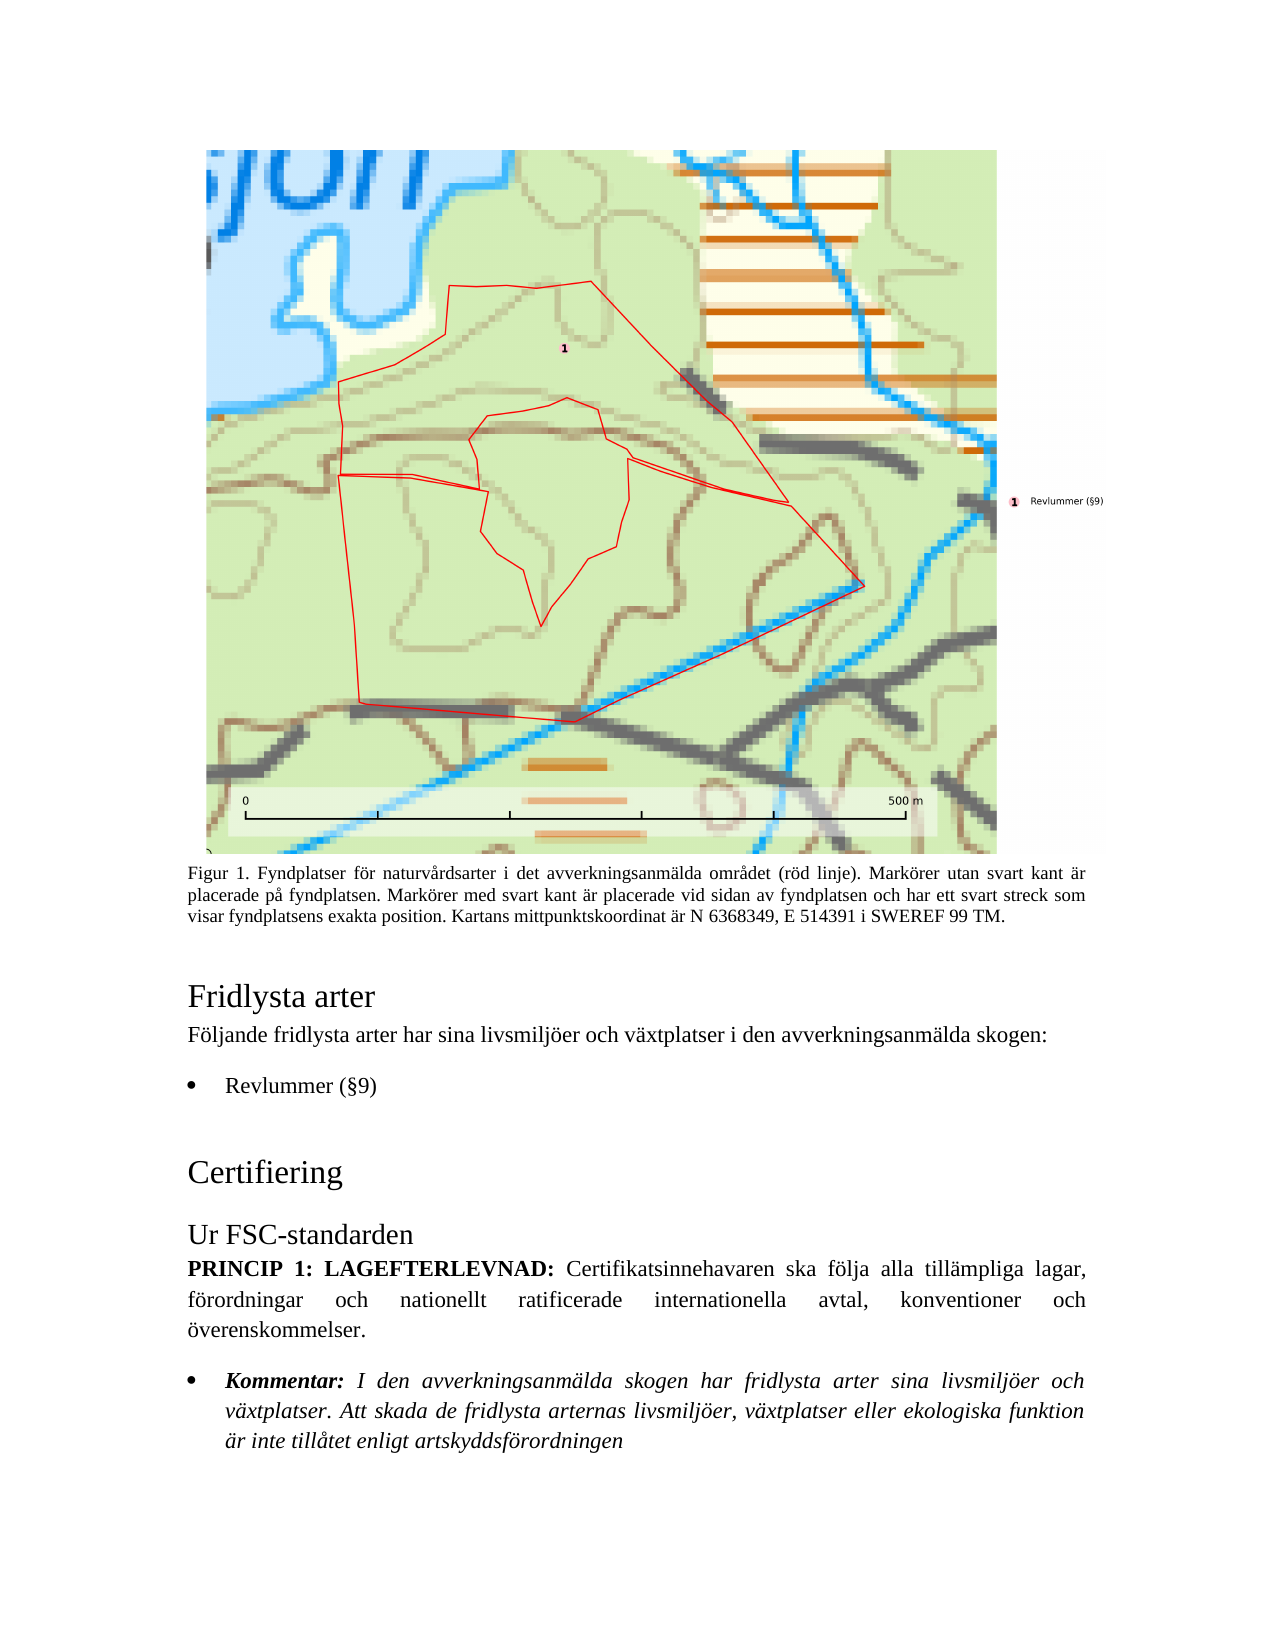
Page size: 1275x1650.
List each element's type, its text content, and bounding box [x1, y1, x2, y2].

text Figur 1. Fyndplatser för naturvårdsarter i det avverkningsanmälda området (röd linje). Markörer utan svart kant är placerade på fyndplatsen. Markörer med svart kant är placerade vid sidan av fyndplatsen och har ett svart streck som visar fyndplatsens exakta position. Kartans mittpunktskoordinat är N 6368349, E 514391 i SWEREF 99 TM. [187, 862, 1087, 927]
text PRINCIP 1: LAGEFTERLEVNAD: Certifikatsinnehavaren ska följa alla tillämpliga lagar, förordningar och nationellt ratificerade internationella avtal, konventioner och överenskommelser. [187, 1256, 1087, 1342]
list Revlummer (§9) [187, 1072, 1087, 1098]
picture [206, 150, 1107, 854]
subtitle Certifiering [187, 1152, 1087, 1190]
list Kommentar: I den avverkningsanmälda skogen har fridlysta arter sina livsmiljöer och växtplatser. Att skada de fridlysta arternas livsmiljöer, växtplatser eller ekologiska funktion är inte tillåtet enligt artskyddsförordningen [187, 1367, 1087, 1454]
subtitle Fridlysta arter [187, 977, 1087, 1015]
text Följande fridlysta arter har sina livsmiljöer och växtplatser i den avverkningsanmälda skogen: [187, 1021, 1087, 1047]
subtitle Ur FSC-standarden [187, 1217, 1087, 1251]
